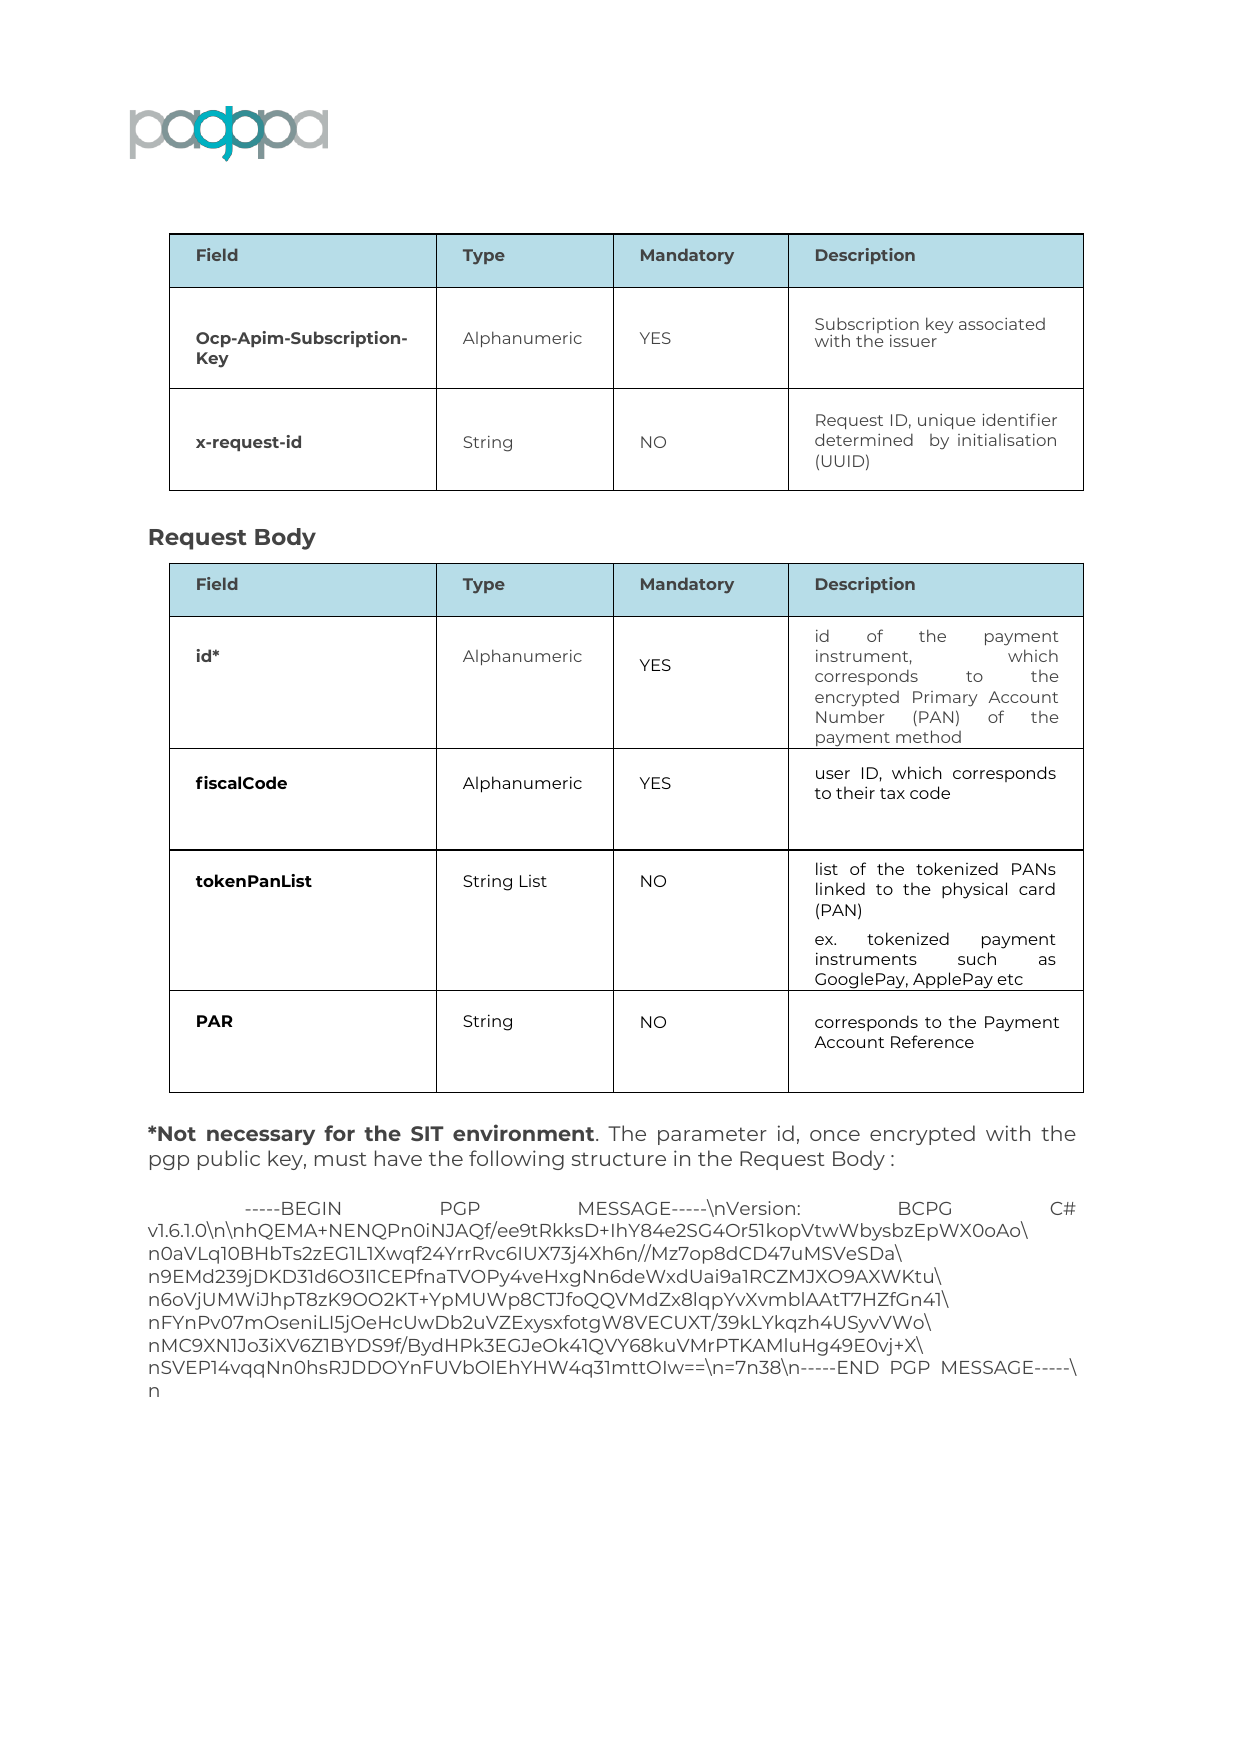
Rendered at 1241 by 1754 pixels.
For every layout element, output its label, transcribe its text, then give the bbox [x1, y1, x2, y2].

table_header Description [789, 235, 1083, 287]
table_cell Alphanumeric [437, 288, 613, 388]
table_cell Ocp-Apim-Subscription-Key [170, 288, 436, 388]
table_cell Request ID, unique identifier determined by initialisation (UUID) [789, 389, 1083, 490]
table_header Mandatory [614, 564, 788, 616]
table_cell list of the tokenized PANs linked to the physical card (PAN) ex. tokenized payment instruments such as GooglePay, ApplePay etc [789, 851, 1083, 990]
picture [129, 106, 328, 162]
table_cell id* [170, 617, 436, 748]
table_header Type [437, 564, 613, 616]
table_cell tokenPanList [170, 851, 436, 990]
table_header Field [170, 235, 436, 287]
table_cell x-request-id [170, 389, 436, 490]
table_cell String List [437, 851, 613, 990]
table_header Field [170, 564, 436, 616]
table_cell Alphanumeric [437, 617, 613, 748]
table_cell String [437, 991, 613, 1092]
table_cell YES [614, 288, 788, 388]
text *Not necessary for the SIT environment. The parameter id, once encrypted with the pgp public key, must have the following structure in the Request Body : [148, 1121, 1077, 1172]
table_header Type [437, 235, 613, 287]
table_cell NO [614, 389, 788, 490]
table_cell YES [614, 749, 788, 849]
table_cell String [437, 389, 613, 490]
table_cell YES [614, 617, 788, 748]
table_header Mandatory [614, 235, 788, 287]
table_cell fiscalCode [170, 749, 436, 849]
table_cell NO [614, 991, 788, 1092]
table_cell user ID, which corresponds to their tax code [789, 749, 1083, 849]
table_header Description [789, 564, 1083, 616]
table_cell NO [614, 851, 788, 990]
table_cell Subscription key associated with the issuer [789, 288, 1083, 388]
table_cell corresponds to the Payment Account Reference [789, 991, 1083, 1092]
table_cell Alphanumeric [437, 749, 613, 849]
table_cell id of the payment instrument, which corresponds to the encrypted Primary Account Number (PAN) of the payment method [789, 617, 1083, 748]
table_cell PAR [170, 991, 436, 1092]
